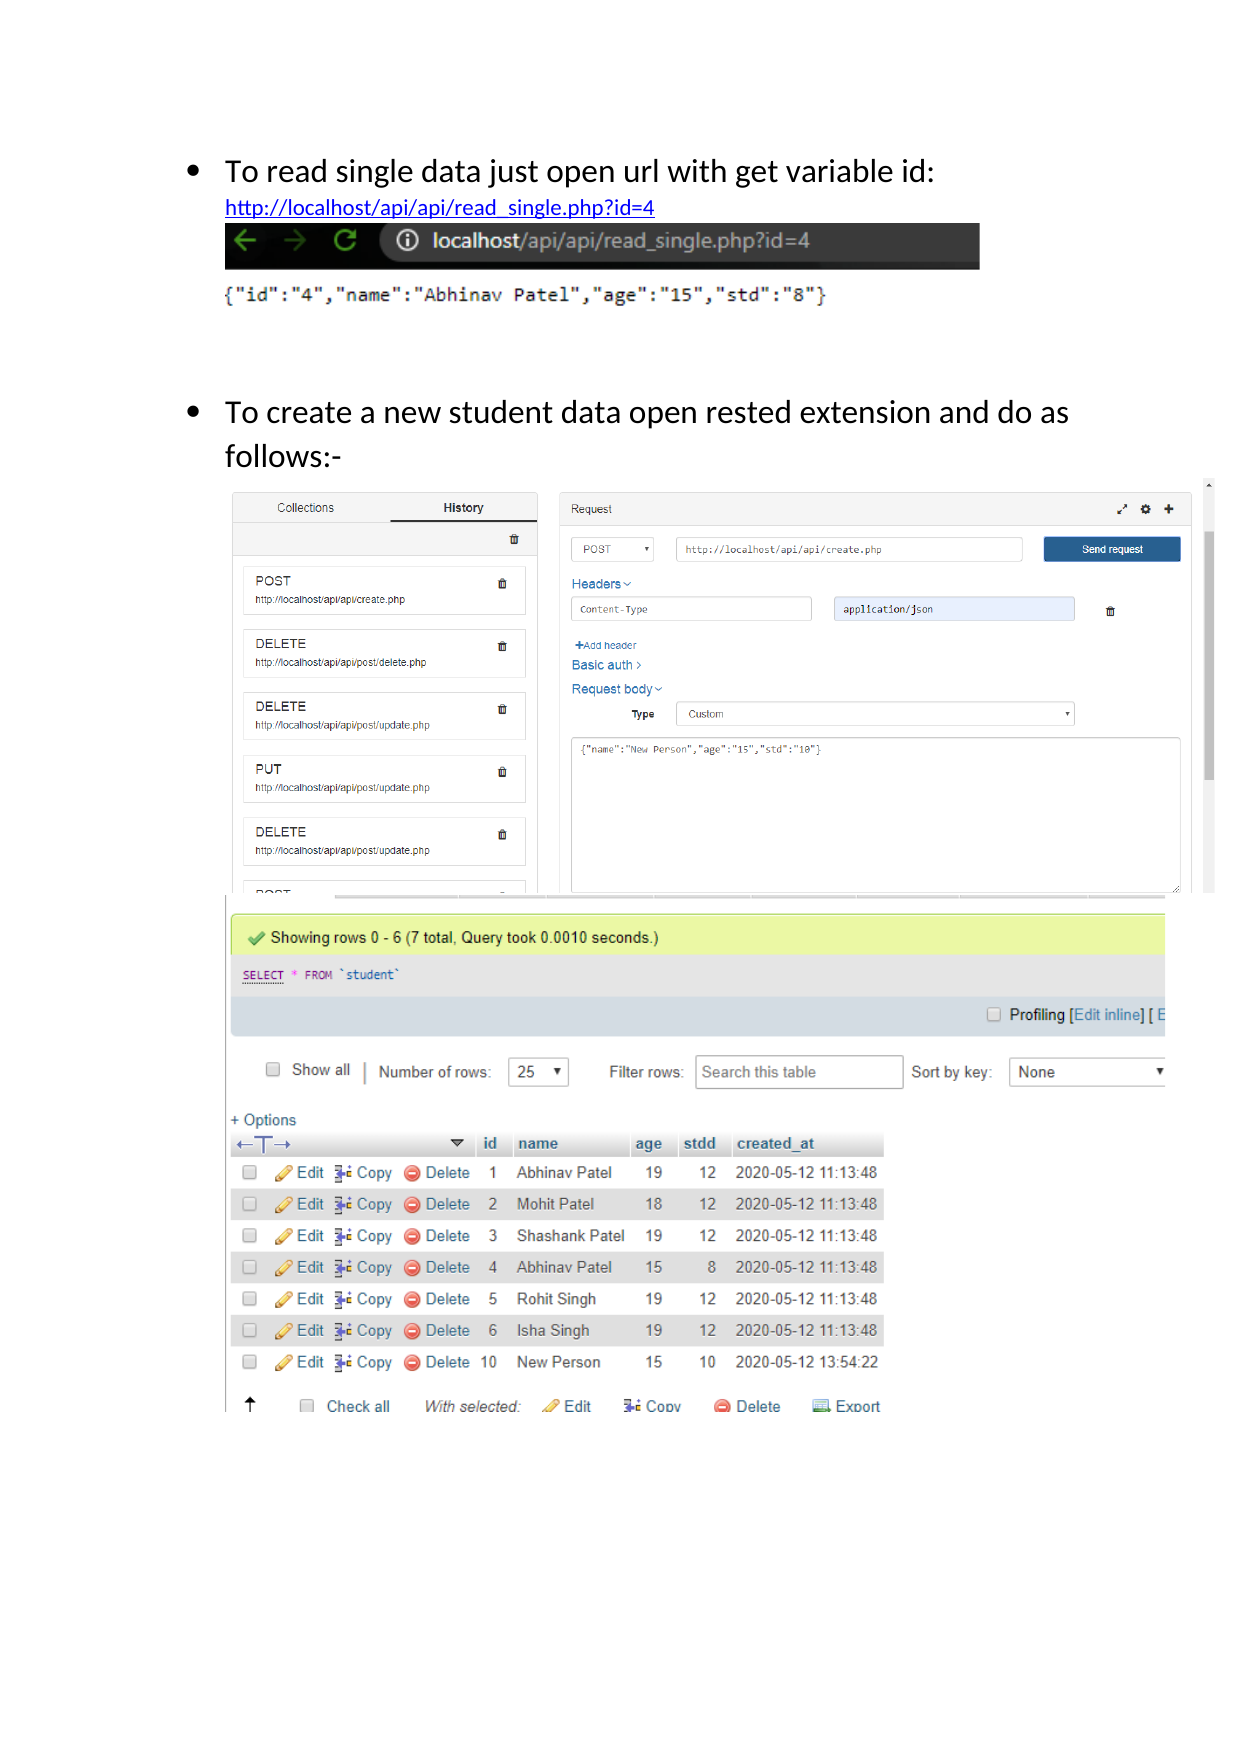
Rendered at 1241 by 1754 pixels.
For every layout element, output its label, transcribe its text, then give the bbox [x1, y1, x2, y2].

picture [225, 223, 980, 389]
picture [225, 478, 1215, 893]
picture [225, 895, 1166, 1412]
list To create a new student data open rested extension and do as follows:- [187, 391, 1090, 476]
